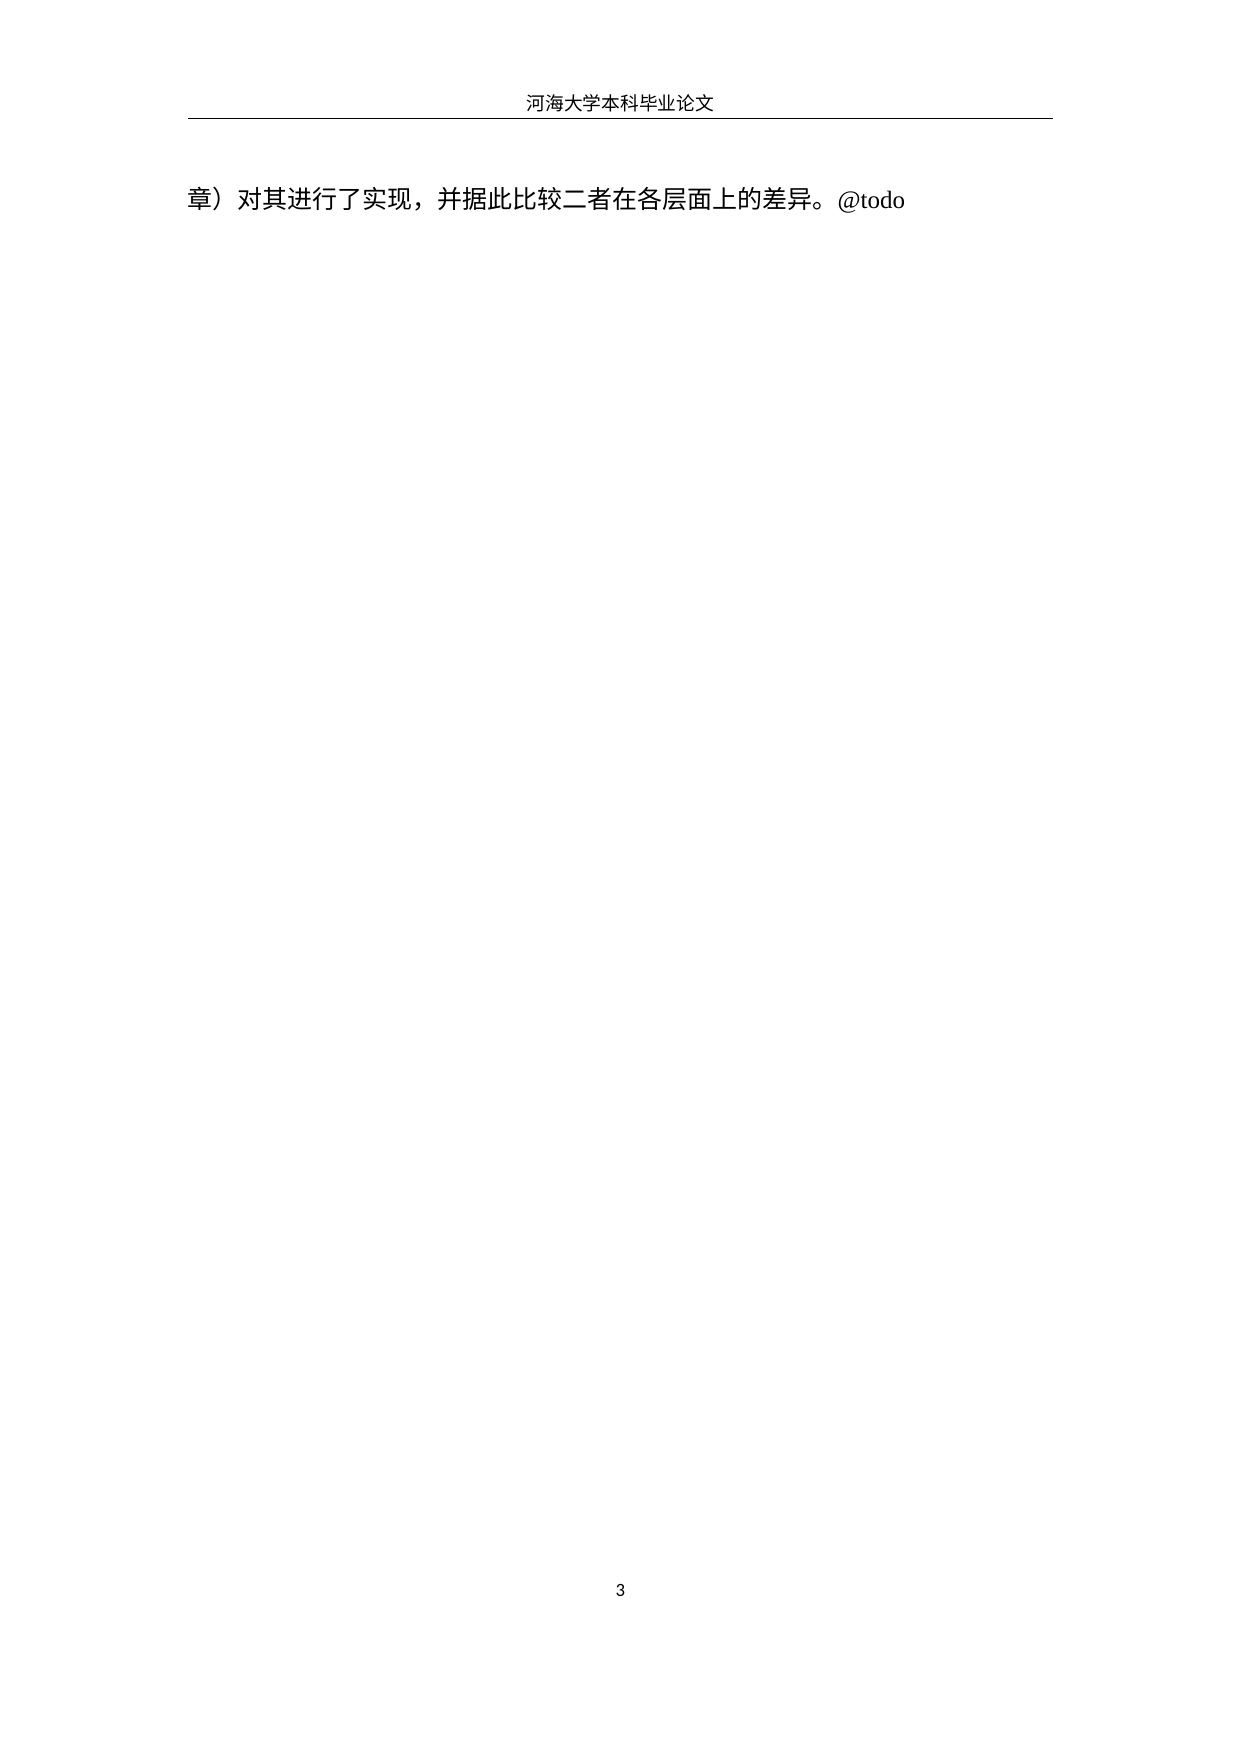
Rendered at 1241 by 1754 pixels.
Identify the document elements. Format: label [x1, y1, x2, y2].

text [187, 165, 1053, 230]
